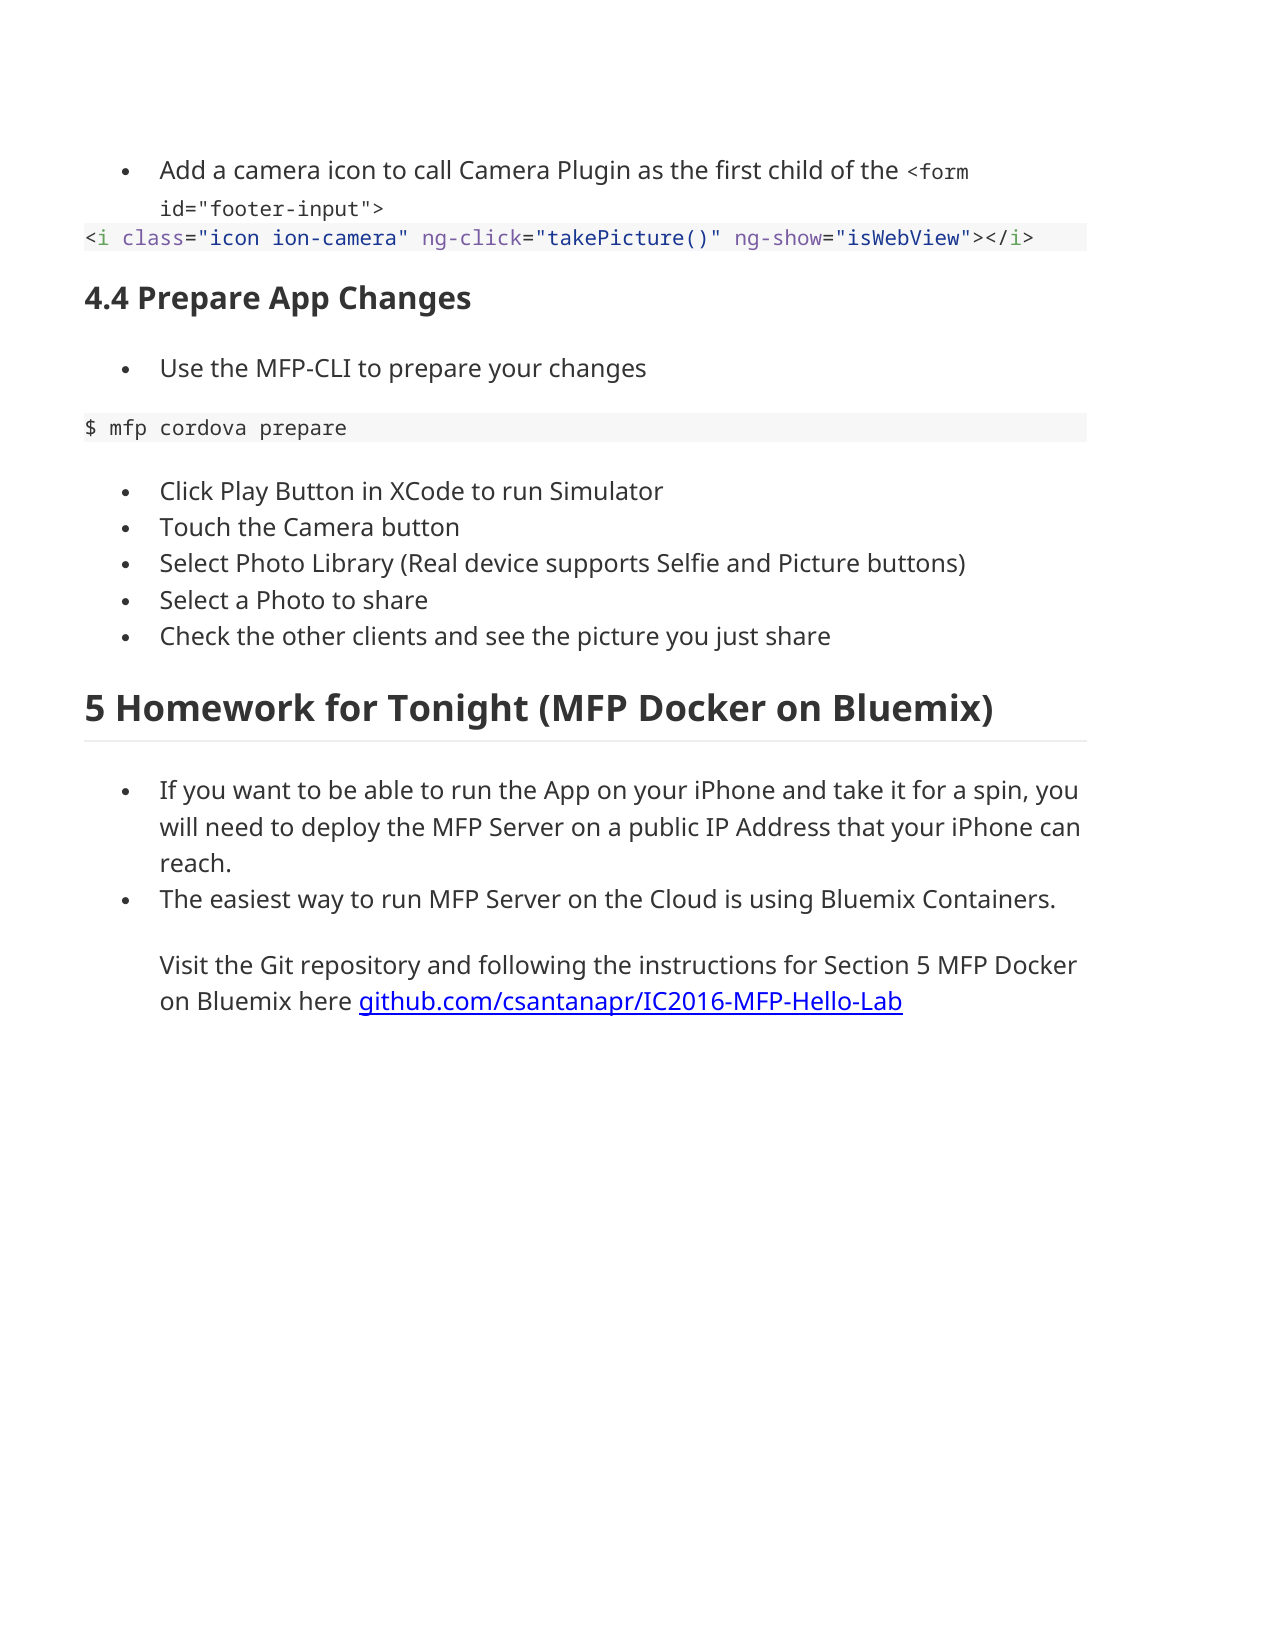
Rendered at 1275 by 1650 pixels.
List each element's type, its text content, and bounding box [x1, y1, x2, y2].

list The easiest way to run MFP Server on the Cloud is using Bluemix Containers. [122, 880, 1087, 916]
list Click Play Button in XCode to run Simulator [122, 471, 1087, 507]
text 4.4 Prepare App Changes [84, 276, 1087, 319]
list Use the MFP-CLI to prepare your changes [122, 348, 1087, 384]
text $ mfp cordova prepare [84, 413, 1087, 442]
list Select Photo Library (Real device supports Selfie and Picture buttons) [122, 544, 1087, 580]
text <i class="icon ion-camera" ng-click="takePicture()" ng-show="isWebView"></i> [84, 223, 1087, 251]
text 5 Homework for Tonight (MFP Docker on Bluemix) [84, 682, 1087, 740]
list Select a Photo to share [122, 580, 1087, 616]
text Visit the Git repository and following the instructions for Section 5 MFP Docker on Bluemix here github.com/csantanapr/IC2016-MFP-Hello-Lab [159, 945, 1087, 1018]
list If you want to be able to run the App on your iPhone and take it for a spin, you will need to deploy the MFP Server on a public IP Address that your iPhone can reach. [122, 771, 1087, 880]
list Touch the Camera button [122, 507, 1087, 544]
list Check the other clients and see the picture you just share [122, 616, 1087, 653]
list Add a camera icon to call Camera Plugin as the first child of the <form id="footer-input"> [122, 150, 1087, 223]
